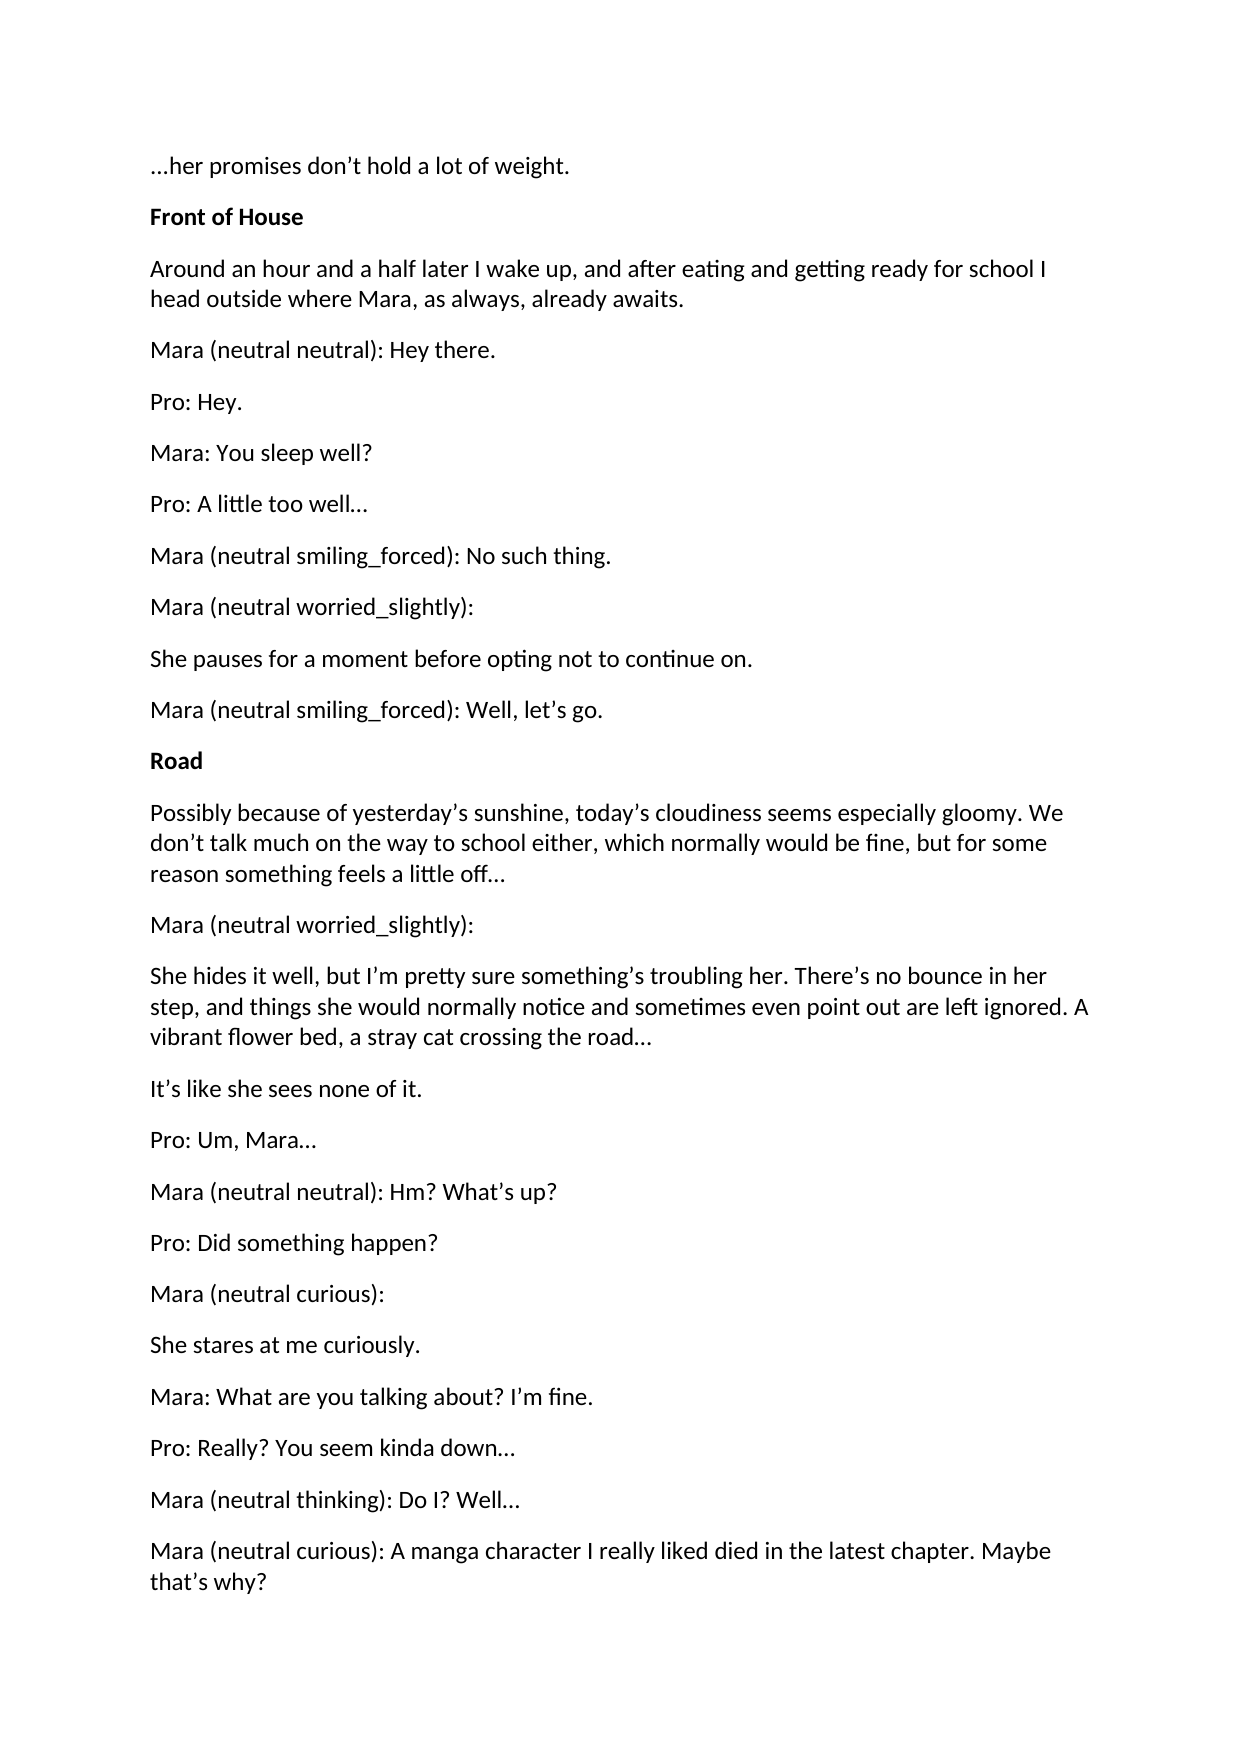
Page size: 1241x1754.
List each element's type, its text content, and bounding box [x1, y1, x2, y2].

text Mara (neutral neutral): Hm? What’s up? [150, 1176, 1090, 1206]
text Mara: You sleep well? [150, 437, 1090, 468]
text She hides it well, but I’m pretty sure something’s troubling her. There’s no bounce in her step, and things she would normally notice and sometimes even point out are left ignored. A vibrant flower bed, a stray cat crossing the road… [150, 961, 1090, 1052]
text Mara (neutral curious): [150, 1278, 1090, 1309]
text Road [150, 745, 1090, 776]
text Possibly because of yesterday’s sunshine, today’s cloudiness seems especially gloomy. We don’t talk much on the way to school either, which normally would be fine, but for some reason something feels a little off… [150, 797, 1090, 888]
text Mara (neutral neutral): Hey there. [150, 334, 1090, 365]
text Front of House [150, 201, 1090, 232]
text Pro: Um, Mara… [150, 1124, 1090, 1155]
text Pro: A little too well… [150, 489, 1090, 519]
text Mara (neutral smiling_forced): No such thing. [150, 540, 1090, 571]
text Mara (neutral worried_slightly): [150, 591, 1090, 622]
text Mara (neutral thinking): Do I? Well… [150, 1484, 1090, 1514]
text Mara (neutral curious): A manga character I really liked died in the latest chapter. Maybe that’s why? [150, 1535, 1090, 1596]
text She pauses for a moment before opting not to continue on. [150, 643, 1090, 673]
text ...her promises don’t hold a lot of weight. [150, 150, 1090, 181]
text Mara (neutral worried_slightly): [150, 909, 1090, 940]
text Mara: What are you talking about? I’m fine. [150, 1381, 1090, 1412]
text She stares at me curiously. [150, 1330, 1090, 1360]
text Mara (neutral smiling_forced): Well, let’s go. [150, 694, 1090, 724]
text Pro: Really? You seem kinda down… [150, 1432, 1090, 1463]
text Around an hour and a half later I wake up, and after eating and getting ready for school I head outside where Mara, as always, already awaits. [150, 253, 1090, 314]
text Pro: Did something happen? [150, 1227, 1090, 1257]
text Pro: Hey. [150, 386, 1090, 416]
text It’s like she sees none of it. [150, 1073, 1090, 1103]
